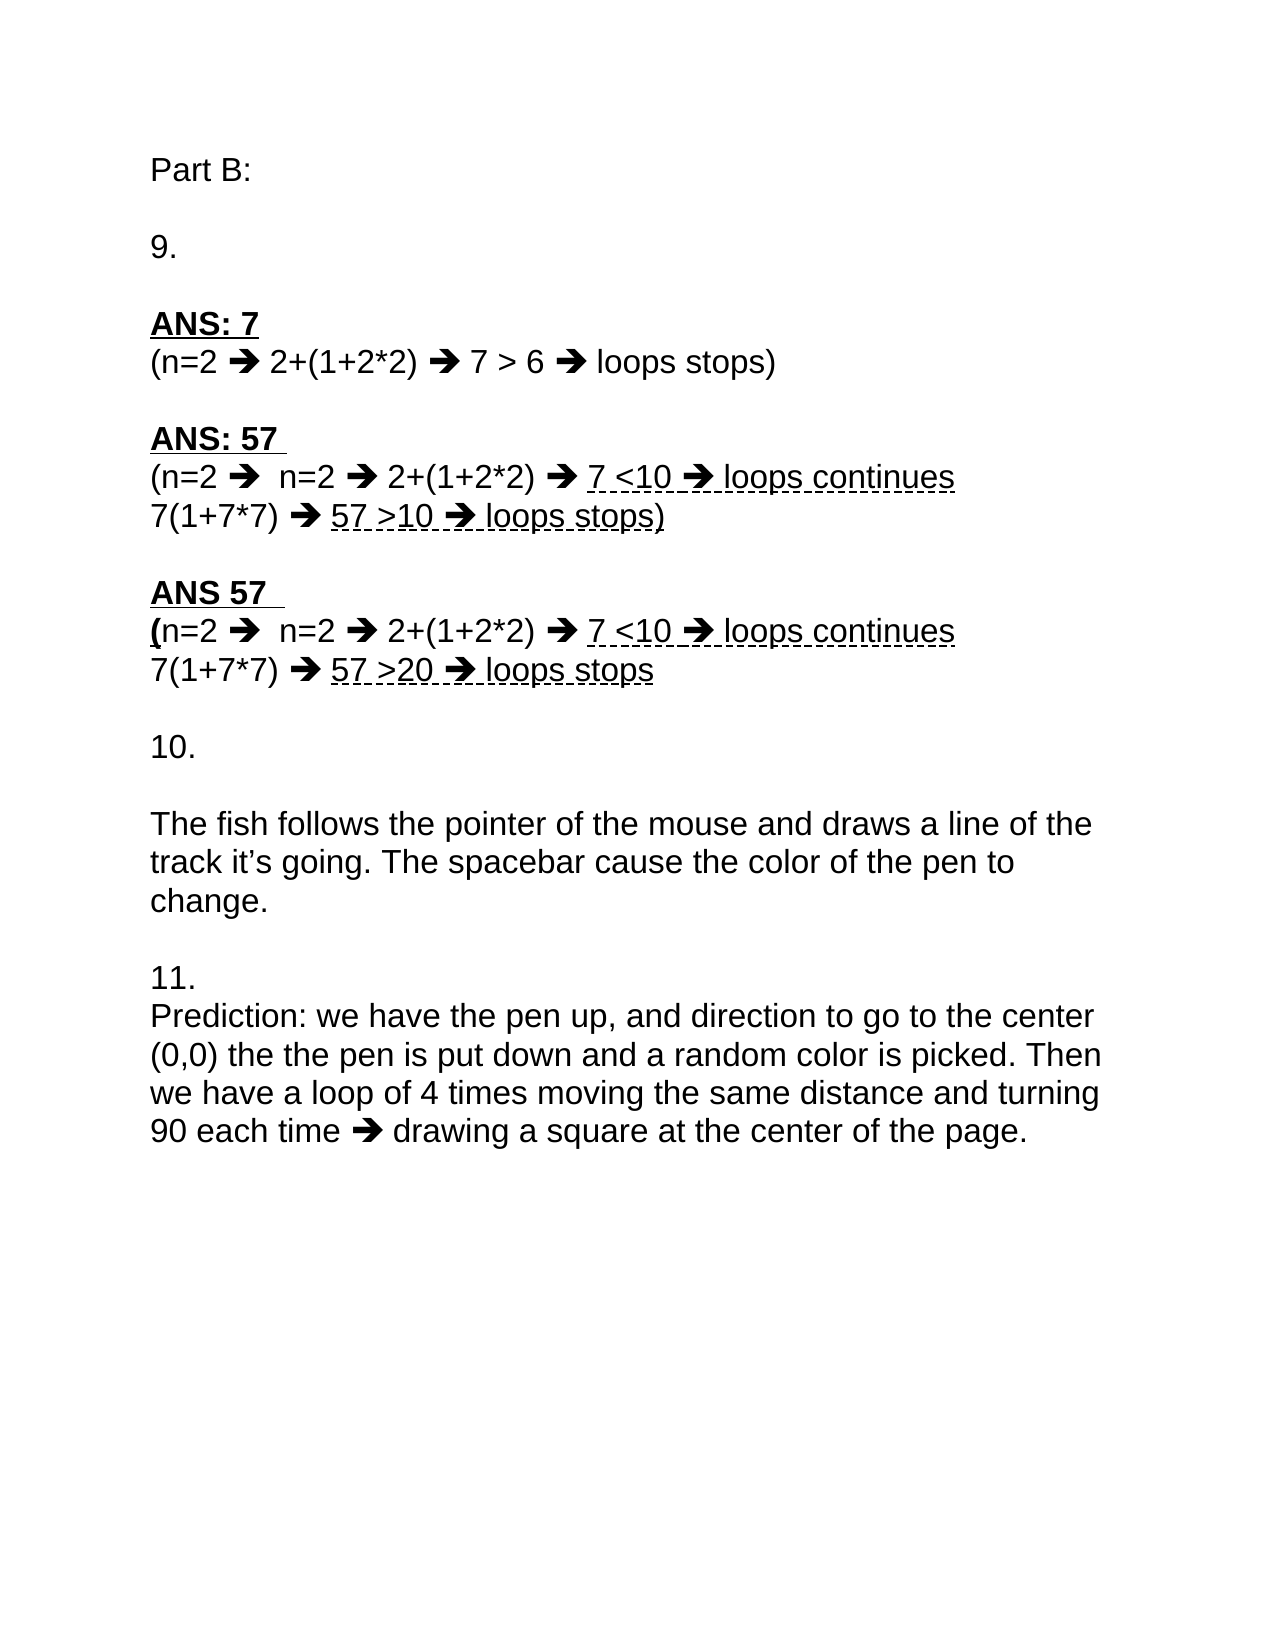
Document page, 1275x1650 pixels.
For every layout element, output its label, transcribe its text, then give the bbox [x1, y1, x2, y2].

text 7(1+7*7) 57 >20 loops stops [150, 650, 1125, 689]
text 11. [150, 958, 1125, 996]
text 10. [150, 727, 1125, 766]
text ANS: 57 [150, 419, 1125, 458]
text ANS 57 [150, 573, 1125, 612]
text (n=2 n=2 2+(1+2*2) 7 <10 loops continues [150, 612, 1125, 650]
text 9. [150, 227, 1125, 265]
text (n=2 2+(1+2*2) 7 > 6 loops stops) [150, 342, 1125, 381]
text The fish follows the pointer of the mouse and draws a line of the track it’s going. The spacebar cause the color of the pen to change. [150, 804, 1125, 919]
text 7(1+7*7) 57 >10 loops stops) [150, 496, 1125, 535]
text (n=2 n=2 2+(1+2*2) 7 <10 loops continues [150, 458, 1125, 496]
text Part B: [150, 150, 1125, 188]
text Prediction: we have the pen up, and direction to go to the center (0,0) the the pen is put down and a random color is picked. Then we have a loop of 4 times moving the same distance and turning 90 each time drawing a square at the center of the page. [150, 996, 1125, 1150]
text ANS: 7 [150, 304, 1125, 342]
